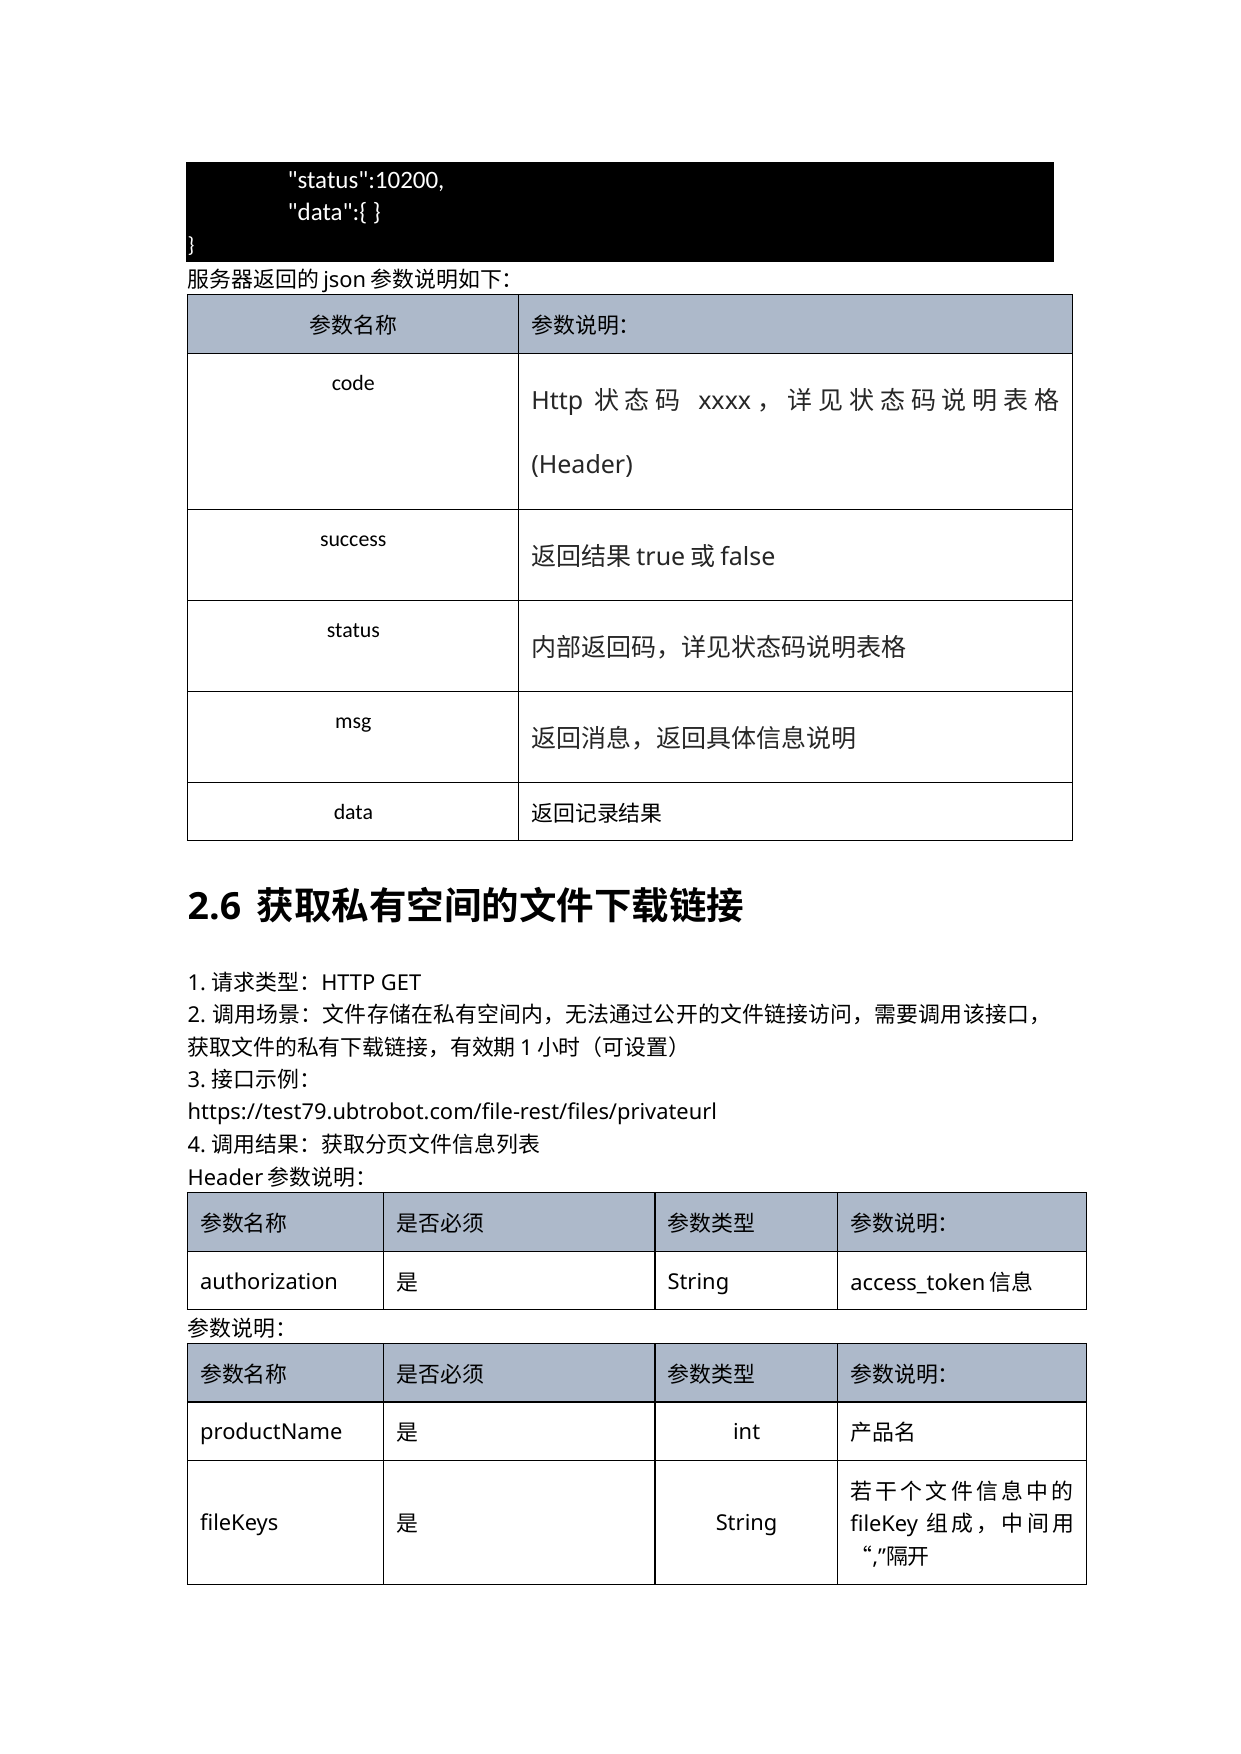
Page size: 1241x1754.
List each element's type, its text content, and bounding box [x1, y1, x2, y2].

text "status":10200, [188, 163, 1053, 196]
table_cell 内部返回码，详见状态码说明表格 [519, 601, 1072, 691]
list 参数说明： [187, 1310, 1053, 1343]
table_header 参数说明： [838, 1344, 1086, 1401]
table_header 参数名称 [188, 1193, 383, 1251]
table_cell 返回记录结果 [519, 783, 1072, 840]
table_cell success [188, 510, 518, 600]
table_cell authorization [188, 1252, 383, 1309]
text "data":{ } [188, 196, 1053, 227]
table_header 参数名称 [188, 295, 518, 353]
table_cell access_token信息 [838, 1252, 1086, 1309]
table_header 参数名称 [188, 1344, 383, 1401]
table_header 参数类型 [656, 1193, 837, 1251]
table_cell productName [188, 1403, 383, 1460]
list 4. 调用结果：获取分页文件信息列表 [187, 1127, 1053, 1160]
list https://test79.ubtrobot.com/file-rest/files/privateurl [187, 1095, 1053, 1127]
table_cell String [656, 1461, 837, 1583]
table_cell 产品名 [838, 1403, 1086, 1460]
table_header 参数说明： [519, 295, 1072, 353]
table_cell 是 [384, 1461, 654, 1583]
table_cell status [188, 601, 518, 691]
table_cell code [188, 354, 518, 509]
table_cell 返回消息，返回具体信息说明 [519, 692, 1072, 782]
table_cell 返回结果true或false [519, 510, 1072, 600]
list 3. 接口示例： [187, 1062, 1053, 1095]
list 服务器返回的json参数说明如下： [187, 262, 1053, 294]
table_cell data [188, 783, 518, 840]
table_header 参数类型 [656, 1344, 837, 1401]
table_cell msg [188, 692, 518, 782]
subtitle 获取私有空间的文件下载链接 [187, 871, 1053, 936]
table_cell int [656, 1403, 837, 1460]
list Header参数说明： [187, 1160, 1053, 1192]
table_header 是否必须 [384, 1193, 654, 1251]
table_header 参数说明： [838, 1193, 1086, 1251]
list 1. 请求类型：HTTP GET [187, 965, 1053, 997]
table_cell String [656, 1252, 837, 1309]
table_cell Http状态码 xxxx，详见状态码说明表格(Header) [519, 354, 1072, 509]
table_cell fileKeys [188, 1461, 383, 1583]
table_cell 若干个文件信息中的fileKey组成，中间用“,”隔开 [838, 1461, 1086, 1583]
list 2. 调用场景：文件存储在私有空间内，无法通过公开的文件链接访问，需要调用该接口，获取文件的私有下载链接，有效期1小时（可设置） [187, 997, 1053, 1062]
table_cell 是 [384, 1252, 654, 1309]
text } [188, 227, 1053, 261]
table_header 是否必须 [384, 1344, 654, 1401]
table_cell 是 [384, 1403, 654, 1460]
